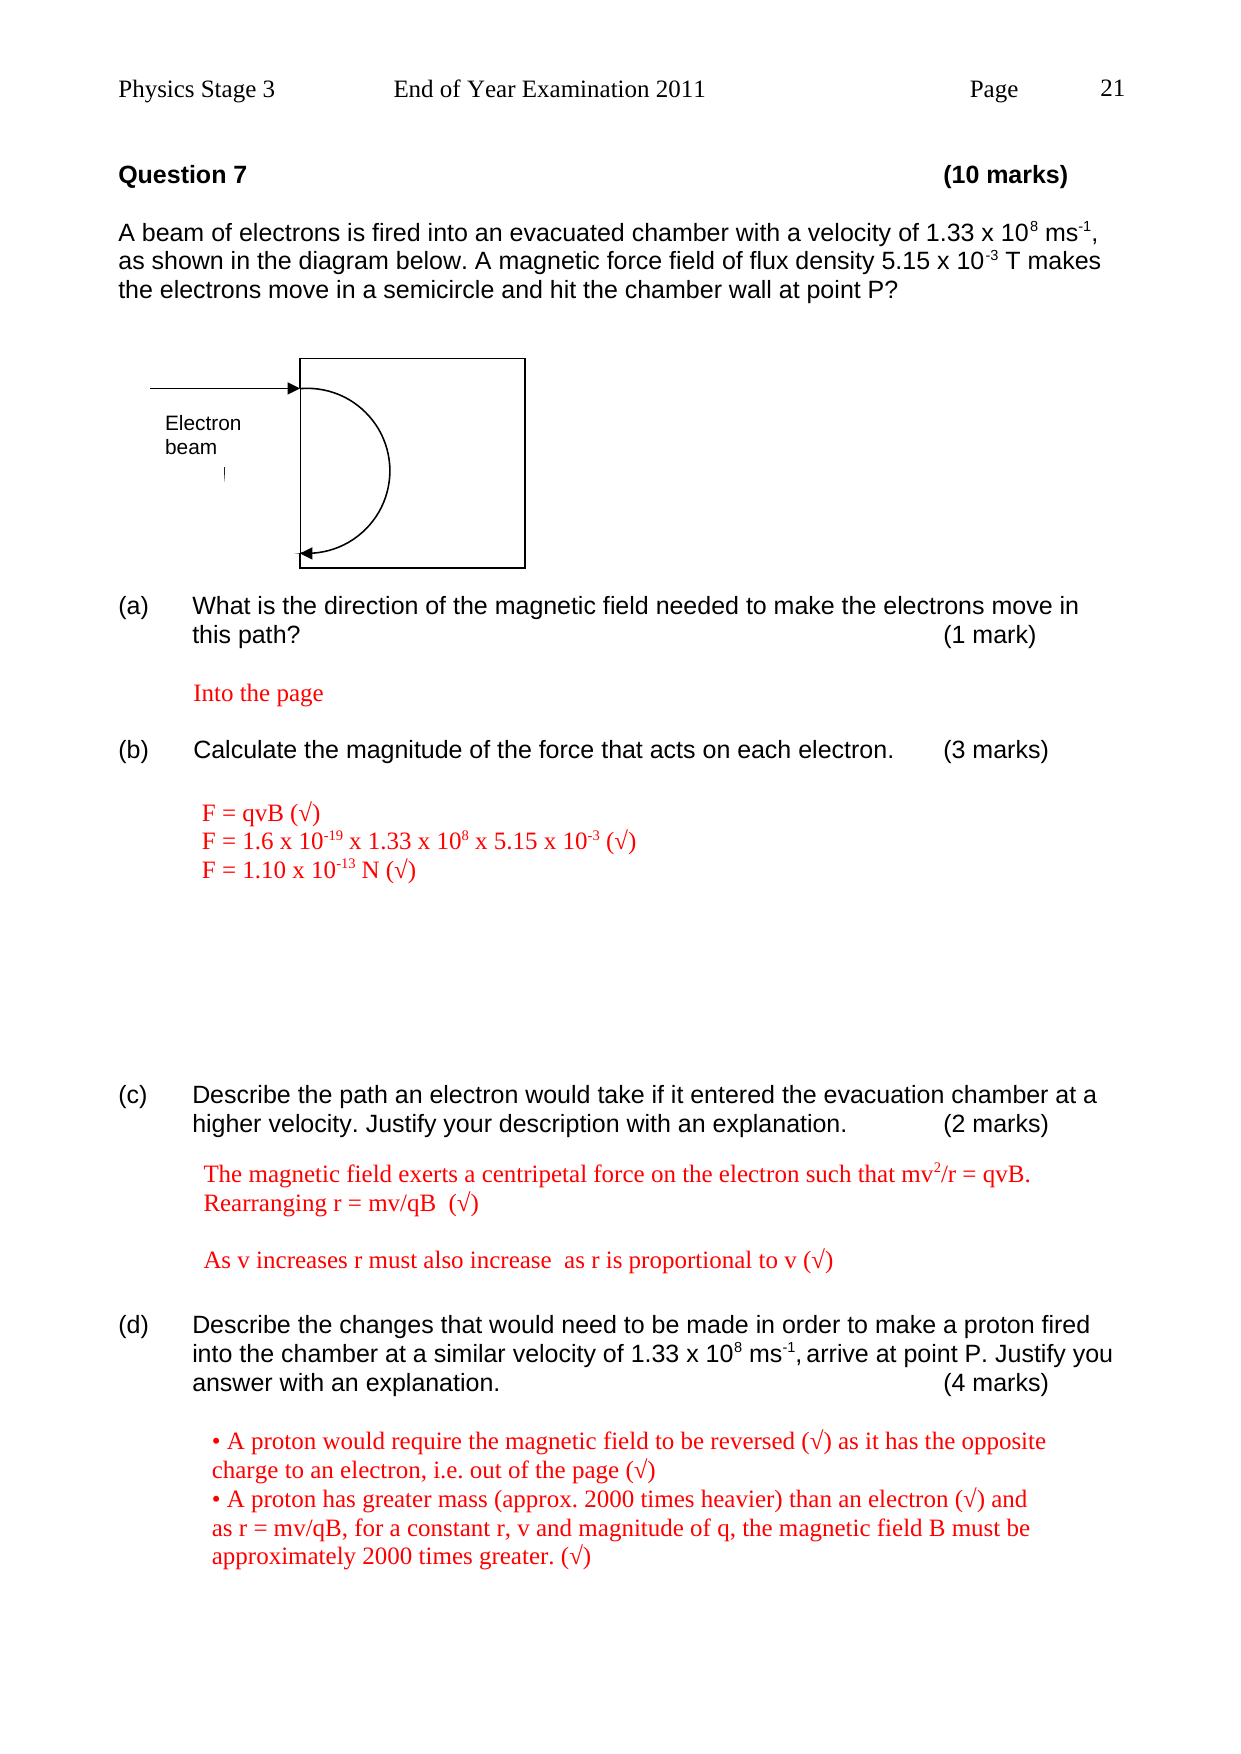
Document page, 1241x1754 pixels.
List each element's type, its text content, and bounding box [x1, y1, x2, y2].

text (c) Describe the path an electron would take if it entered the evacuation chamber at a higher velocity. Justify your description with an explanation. (2 marks) [118, 1080, 1122, 1138]
text A beam of electrons is fired into an evacuated chamber with a velocity of 1.33 x 108 ms-1, as shown in the diagram below. A magnetic force field of flux density 5.15 x 10-3 T makes the electrons move in a semicircle and hit the chamber wall at point P? [118, 218, 1122, 304]
text Question 7 (10 marks) [118, 160, 1122, 189]
text (d) Describe the changes that would need to be made in order to make a proton fired into the chamber at a similar velocity of 1.33 x 108 ms-1, arrive at point P. Justify you answer with an explanation. (4 marks) [118, 1310, 1122, 1396]
text Into the page [118, 678, 1122, 706]
text (a) What is the direction of the magnetic field needed to make the electrons move in this path? (1 mark) [118, 591, 1122, 649]
text (b) Calculate the magnitude of the force that acts on each electron. (3 marks) [118, 735, 1122, 764]
